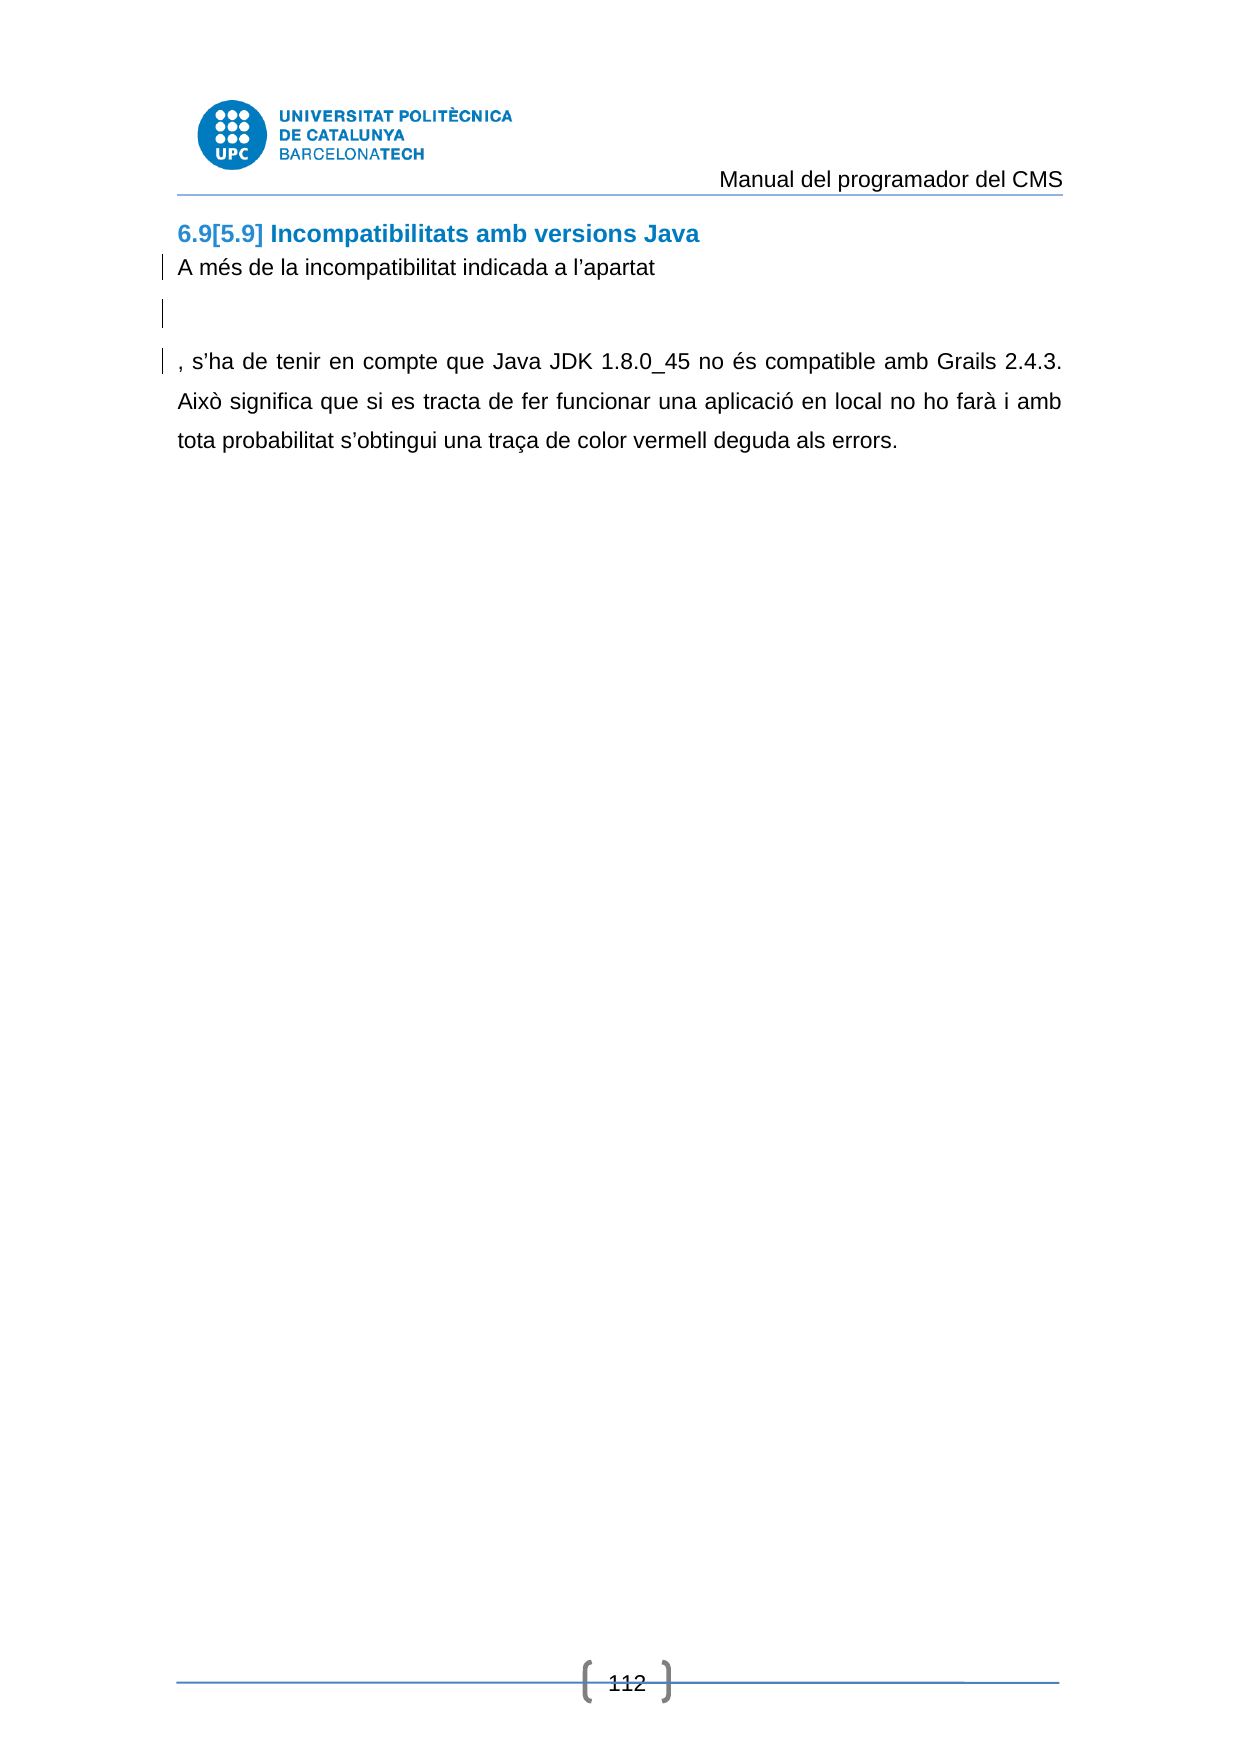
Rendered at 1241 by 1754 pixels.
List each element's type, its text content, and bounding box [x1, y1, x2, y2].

text , s’ha de tenir en compte que Java JDK 1.8.0_45 no és compatible amb Grails 2.4.3. Això significa que si es tracta de fer funcionar una aplicació en local no ho farà i amb tota probabilitat s’obtingui una traça de color vermell deguda als errors. [177, 348, 1063, 453]
subtitle Incompatibilitats amb versions Java [177, 218, 1063, 247]
text A més de la incompatibilitat indicada a l’apartat [177, 253, 1063, 280]
picture [177, 81, 532, 188]
